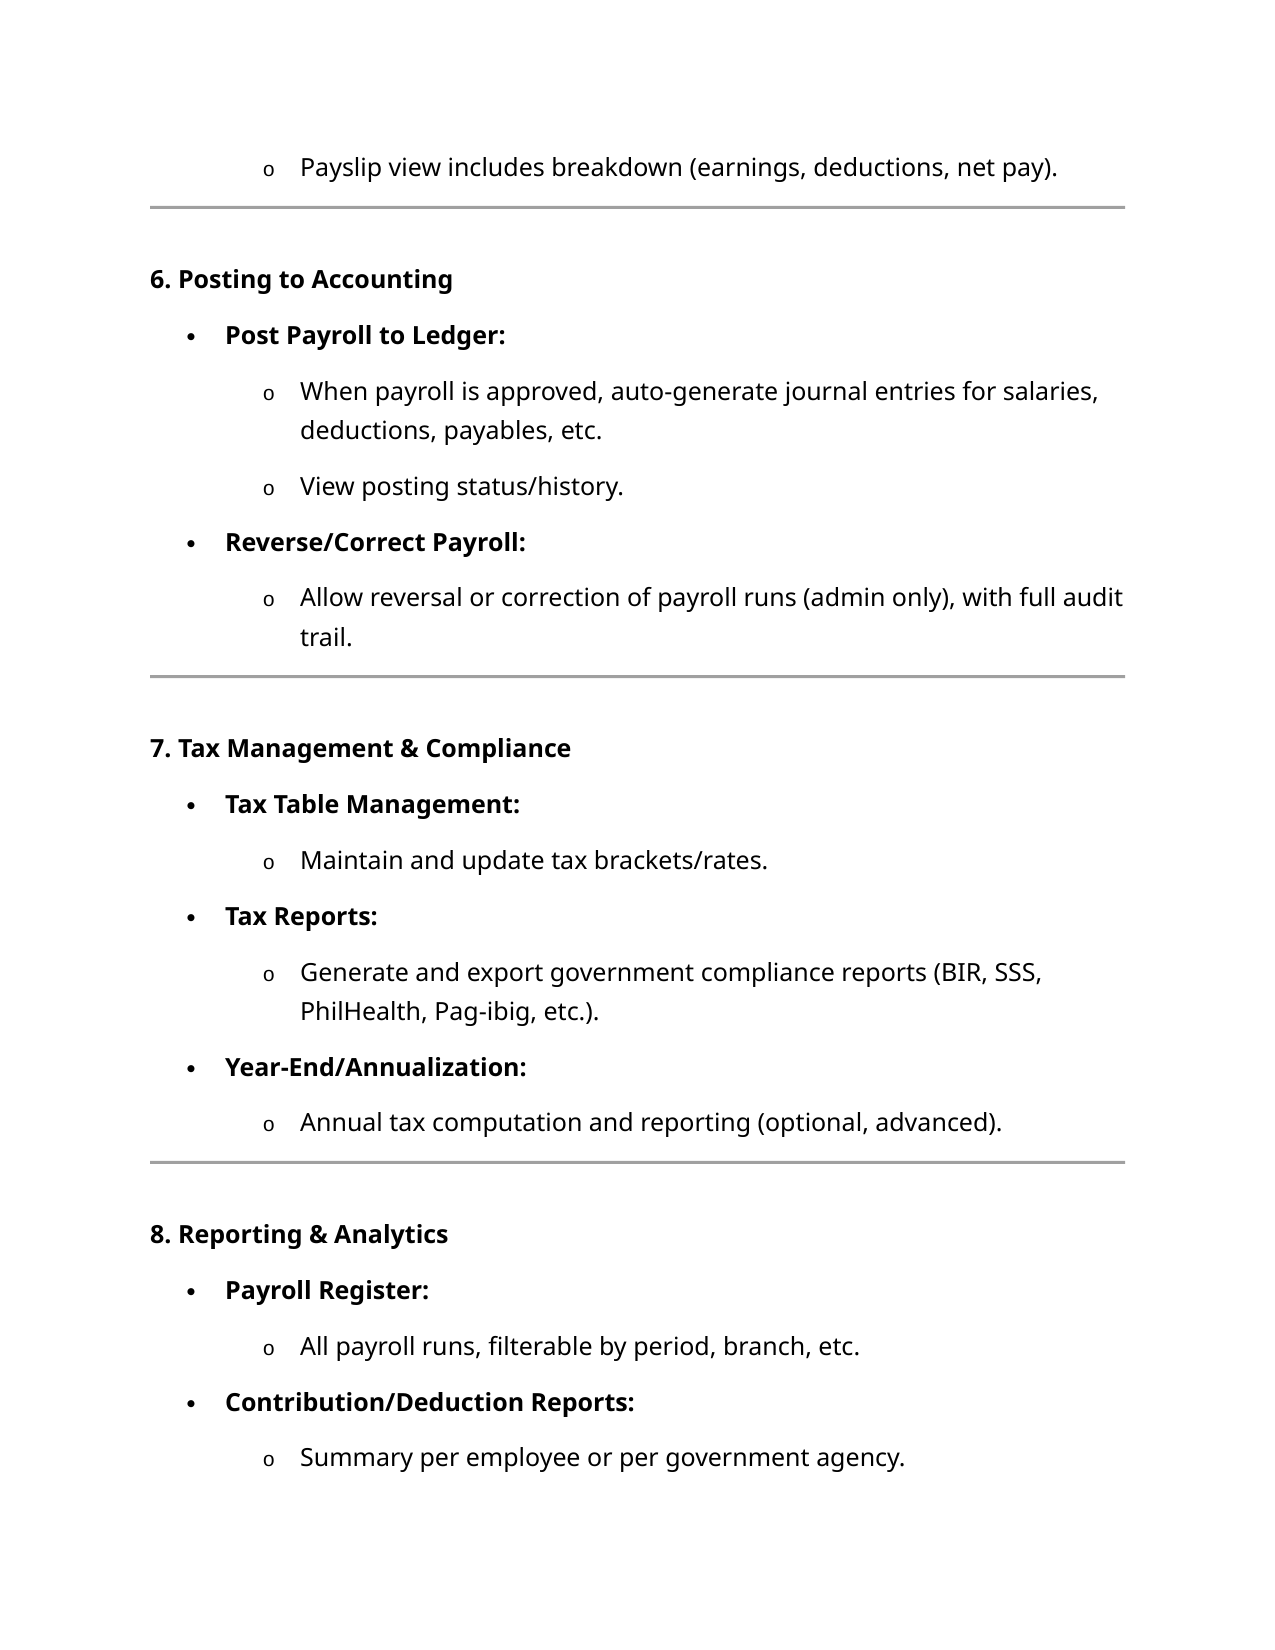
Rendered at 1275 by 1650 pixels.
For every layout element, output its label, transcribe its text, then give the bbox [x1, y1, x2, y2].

text 6. Posting to Accounting [150, 262, 1125, 296]
list Payslip view includes breakdown (earnings, deductions, net pay). [262, 150, 1125, 184]
list View posting status/history. [262, 468, 1125, 502]
list Tax Table Management: [187, 787, 1125, 821]
text 8. Reporting & Analytics [150, 1217, 1125, 1251]
list Contribution/Deduction Reports: [187, 1384, 1125, 1418]
list Allow reversal or correction of payroll runs (admin only), with full audit trail. [262, 580, 1125, 653]
list All payroll runs, filterable by period, branch, etc. [262, 1328, 1125, 1362]
list Payroll Register: [187, 1272, 1125, 1307]
list Reverse/Correct Payroll: [187, 524, 1125, 558]
list Maintain and update tax brackets/rates. [262, 842, 1125, 877]
text 7. Tax Management & Compliance [150, 731, 1125, 765]
list When payroll is approved, auto-generate journal entries for salaries, deductions, payables, etc. [262, 373, 1125, 447]
list Annual tax computation and reporting (optional, advanced). [262, 1105, 1125, 1139]
list Year-End/Annualization: [187, 1049, 1125, 1083]
list Summary per employee or per government agency. [262, 1440, 1125, 1474]
list Post Payroll to Ledger: [187, 317, 1125, 352]
list Generate and export government compliance reports (BIR, SSS, PhilHealth, Pag-ibig, etc.). [262, 954, 1125, 1027]
list Tax Reports: [187, 898, 1125, 932]
